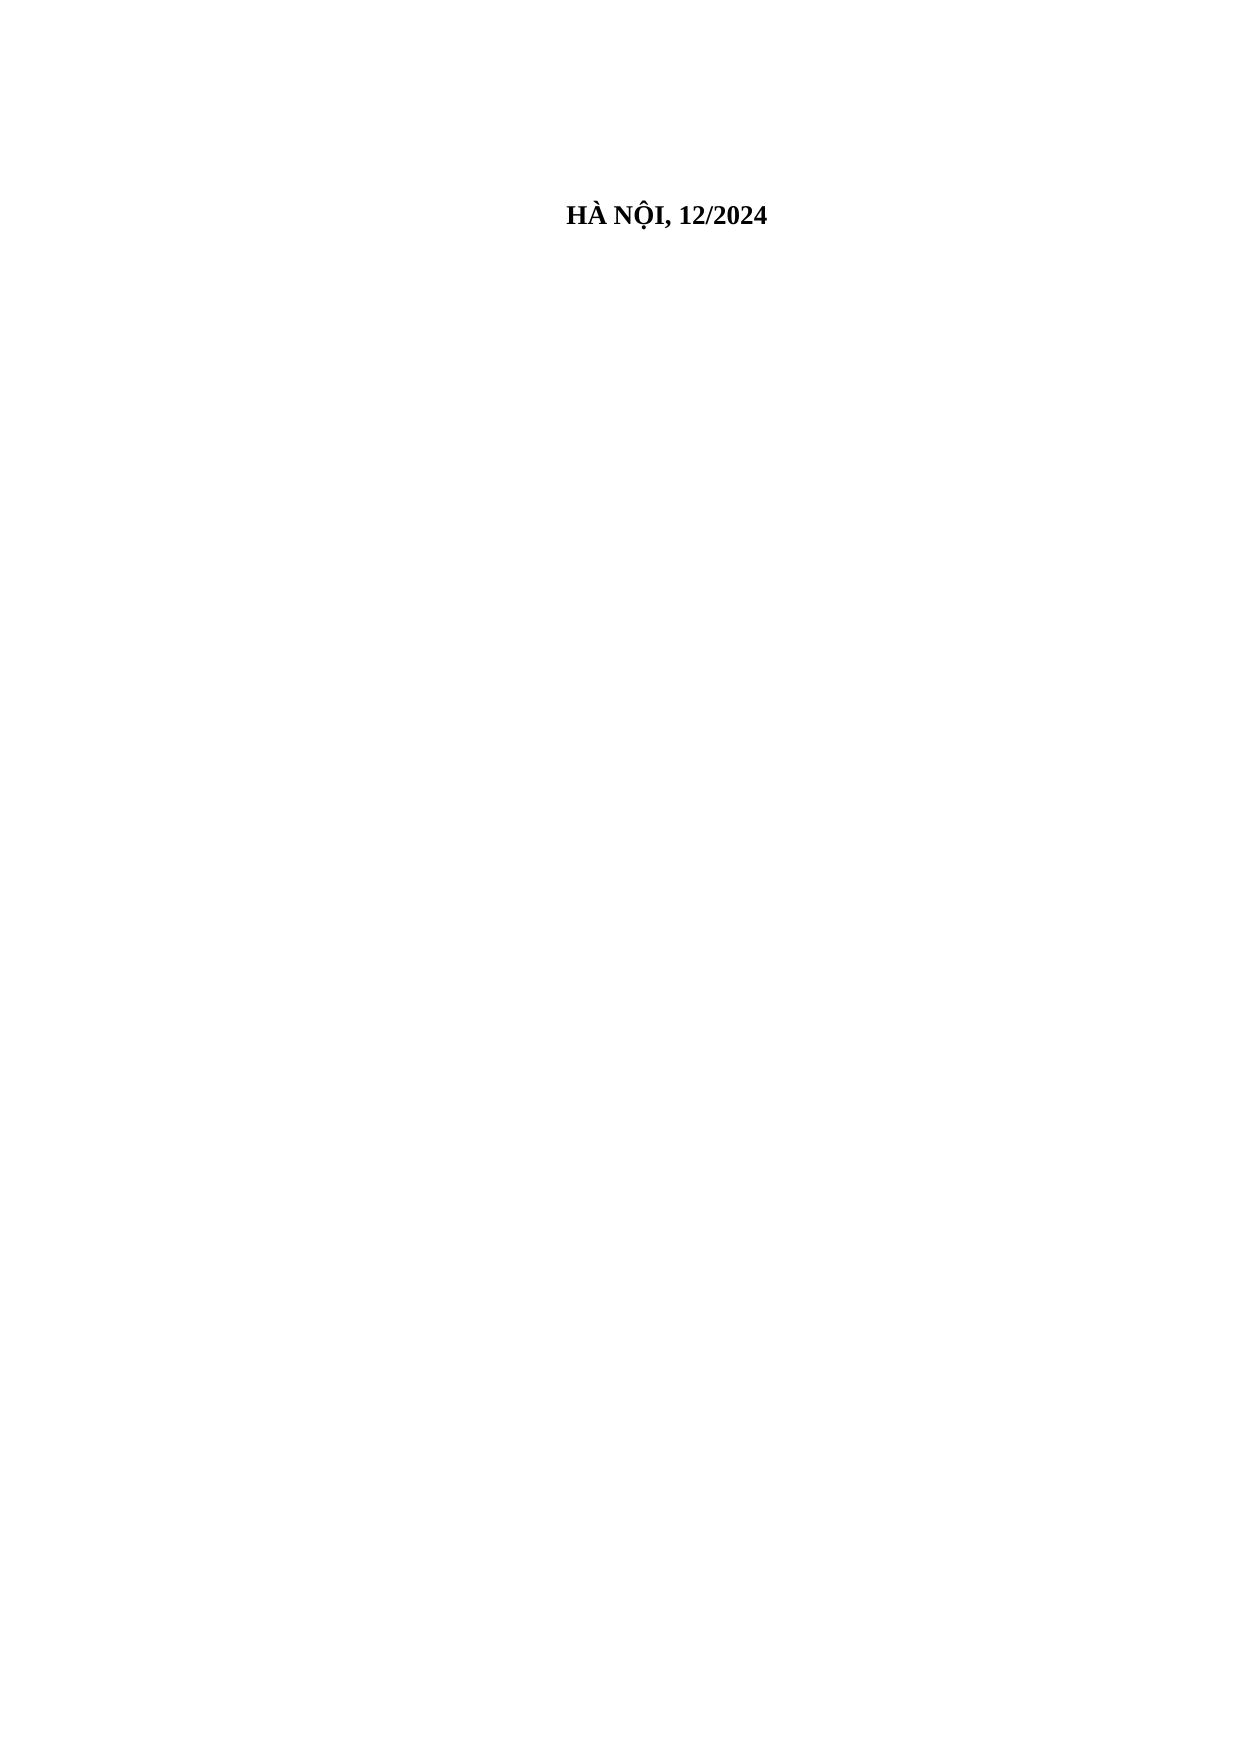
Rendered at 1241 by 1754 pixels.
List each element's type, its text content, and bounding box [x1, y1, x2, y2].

table_cell HÀ NỘI, 12/2024 [218, 118, 1115, 230]
